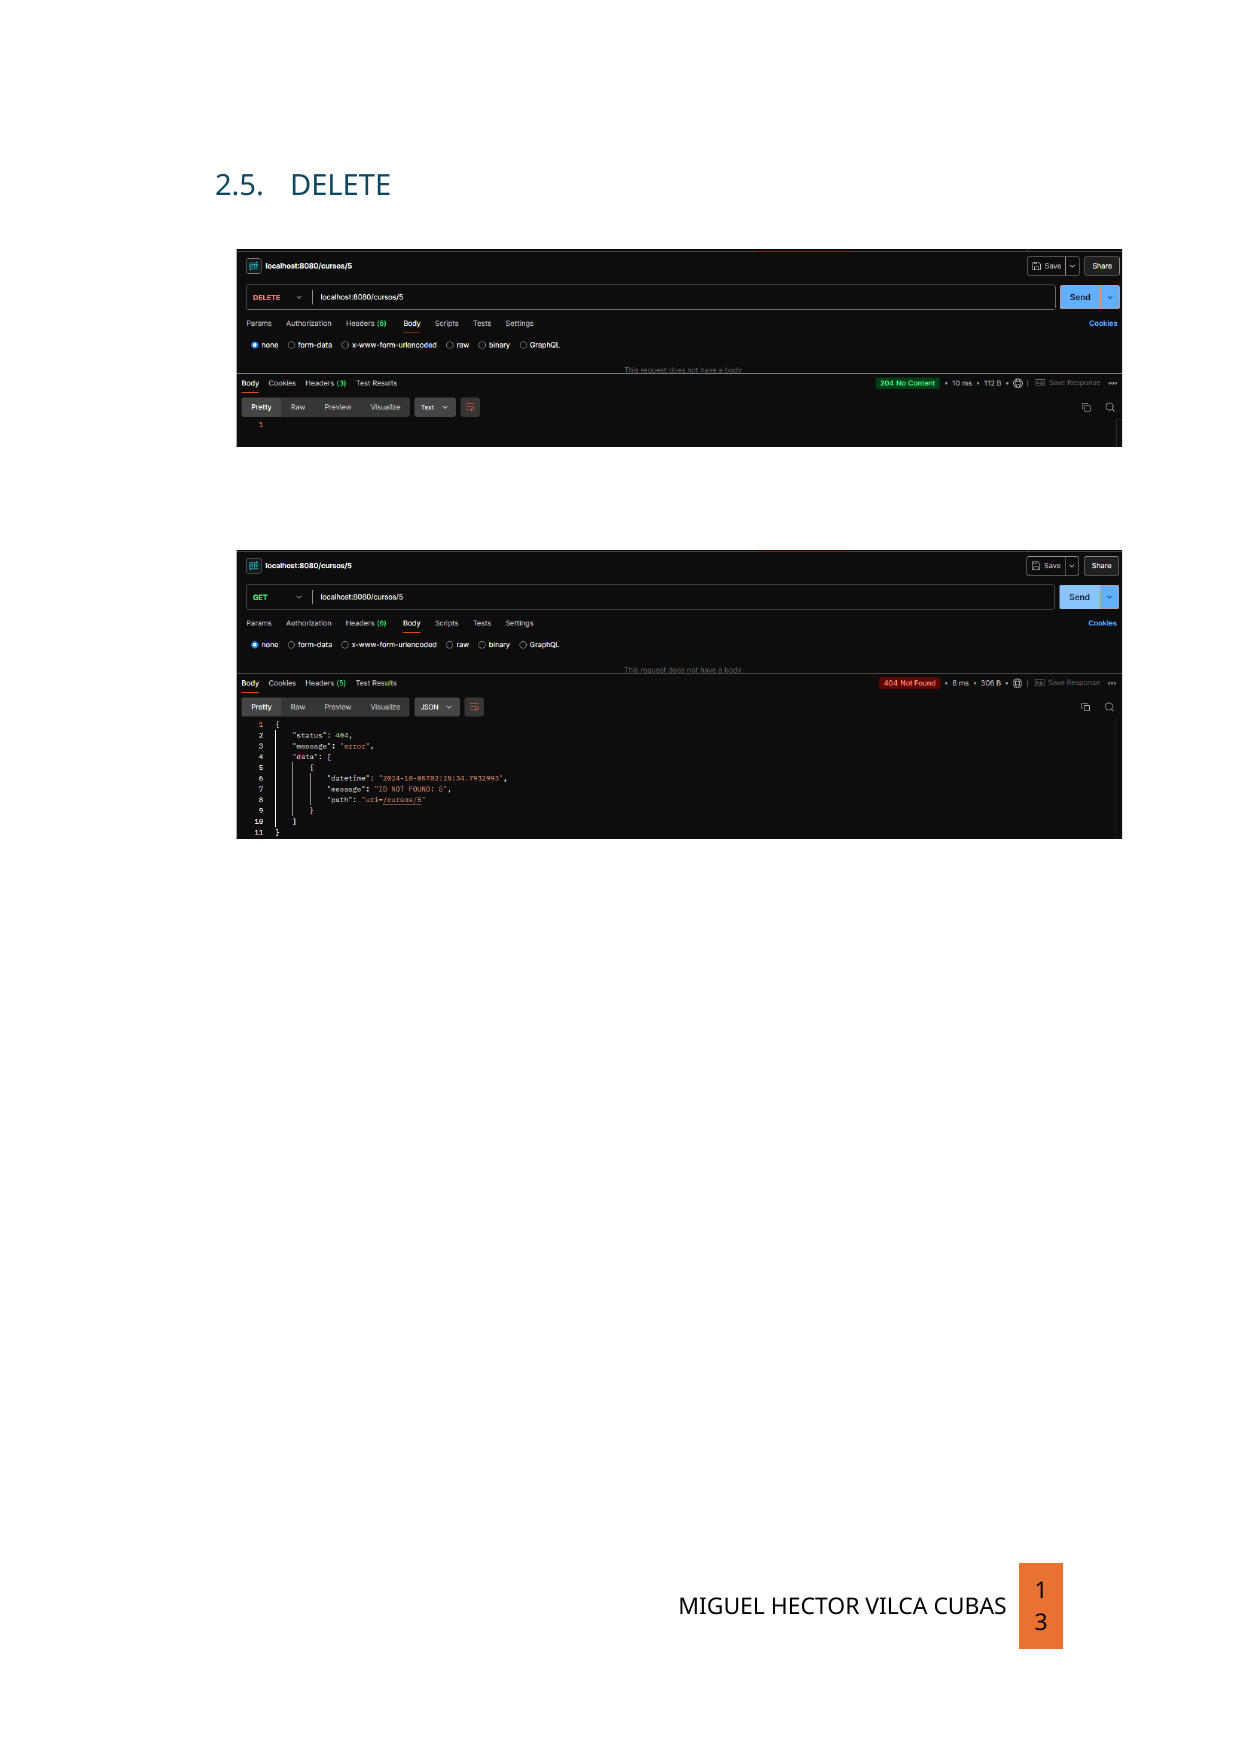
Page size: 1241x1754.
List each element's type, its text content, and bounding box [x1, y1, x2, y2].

picture [236, 249, 1123, 447]
subtitle DELETE [215, 164, 1063, 204]
picture [236, 550, 1123, 839]
